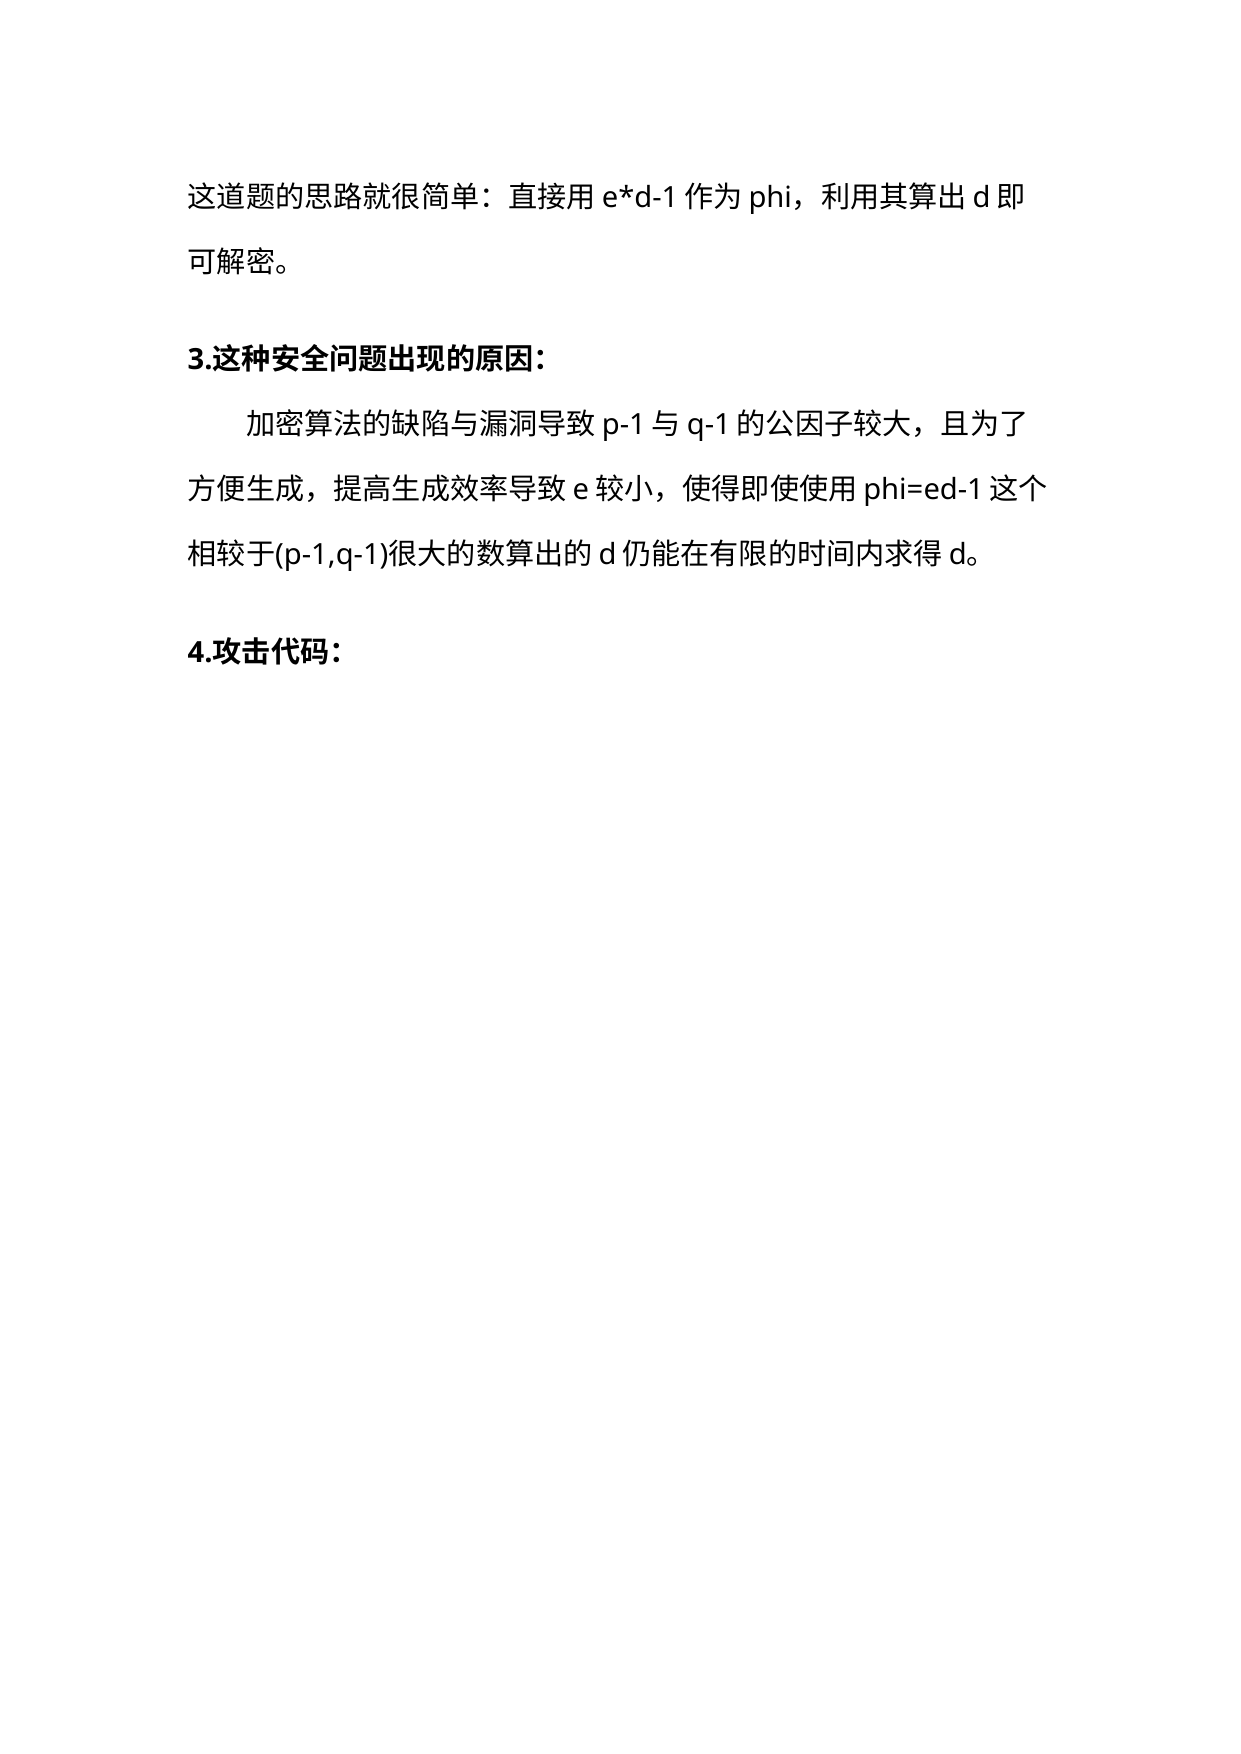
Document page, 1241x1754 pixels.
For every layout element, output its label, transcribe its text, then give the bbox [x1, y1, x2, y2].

text 加密算法的缺陷与漏洞导致p-1与q-1的公因子较大，且为了方便生成，提高生成效率导致e较小，使得即使使用phi=ed-1这个相较于(p-1,q-1)很大的数算出的d仍能在有限的时间内求得d。 [187, 389, 1053, 584]
text 3.这种安全问题出现的原因： [187, 324, 1053, 389]
text 这道题的思路就很简单：直接用e*d-1作为phi，利用其算出d即可解密。 [187, 162, 1053, 292]
text 4.攻击代码： [187, 617, 1053, 682]
